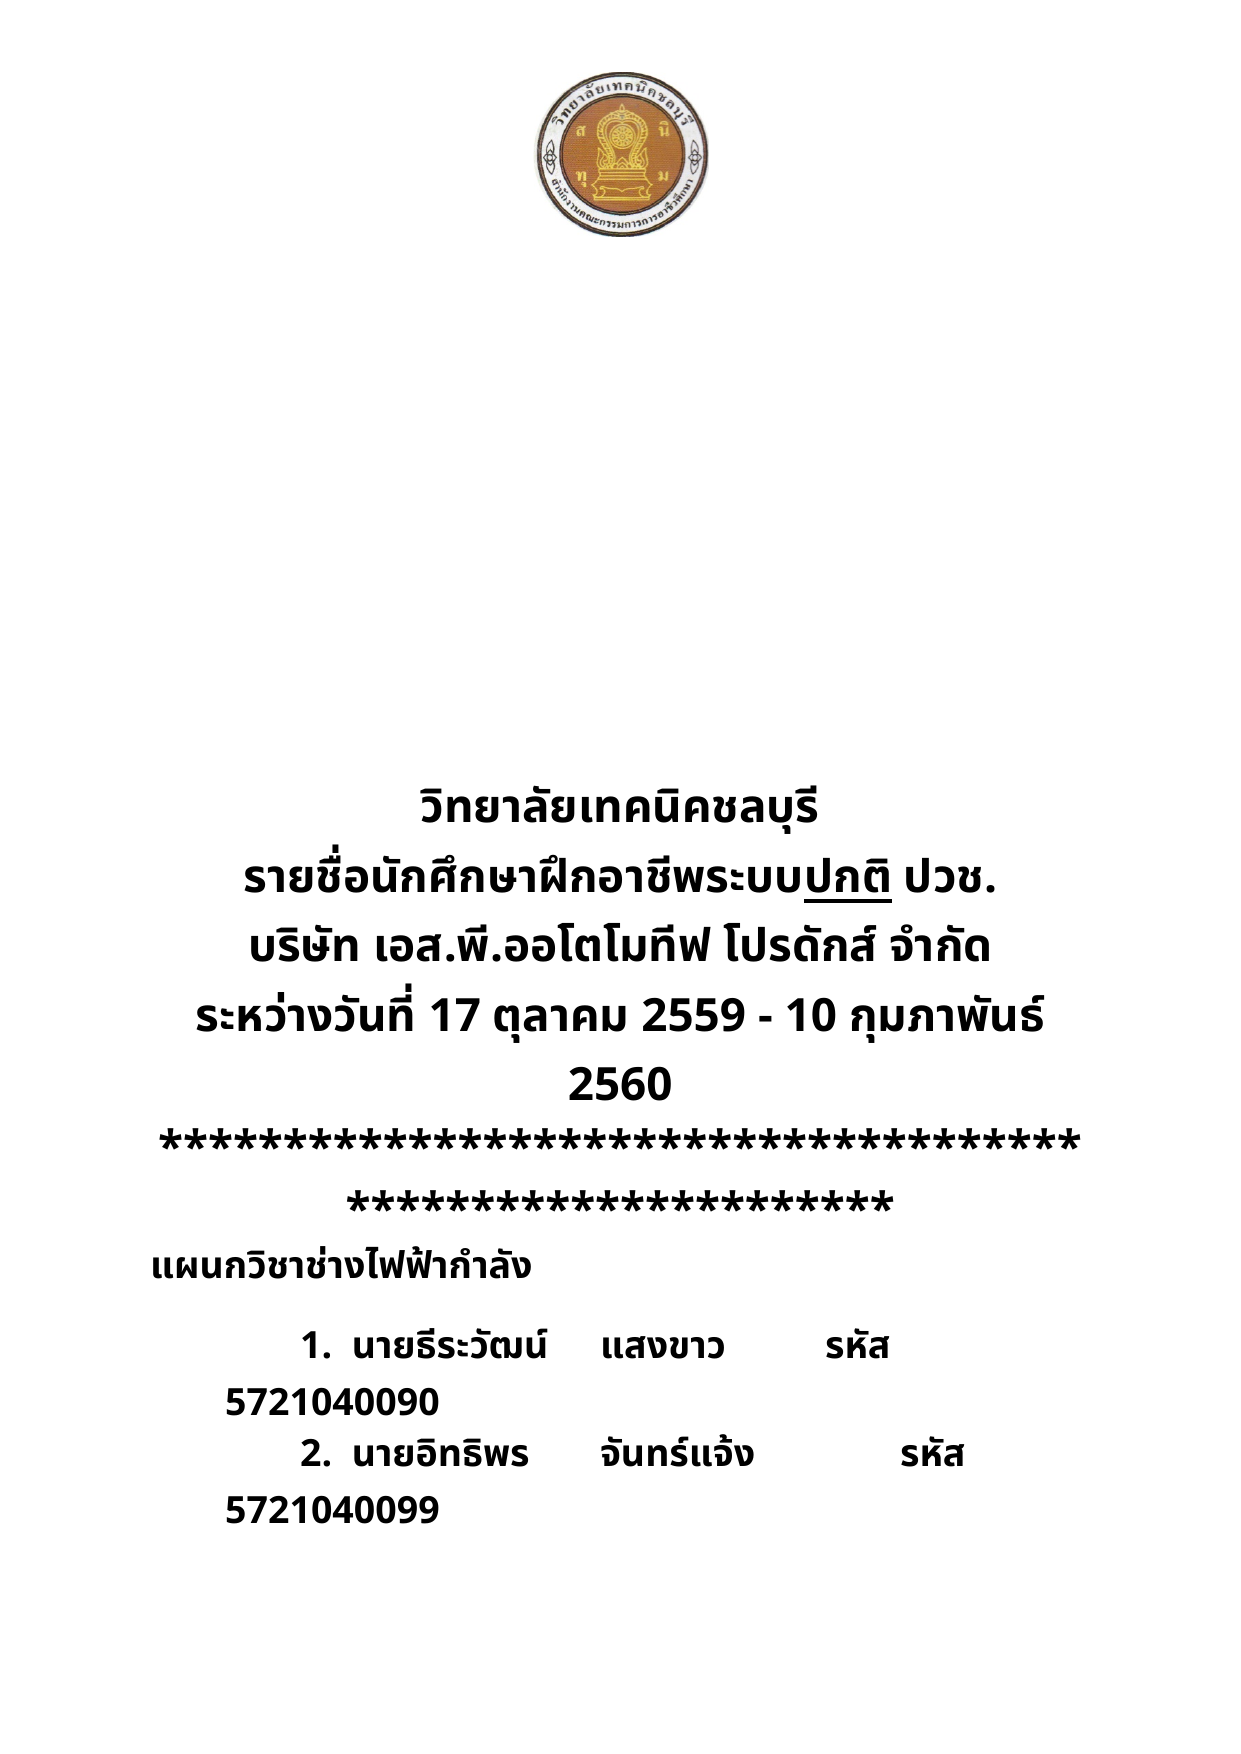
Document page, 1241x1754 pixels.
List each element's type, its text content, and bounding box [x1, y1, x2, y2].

picture [533, 72, 709, 235]
text 2. นายอิทธิพร จันทร์แจ้ง รหัส 5721040099 [150, 1426, 1090, 1534]
text วิทยาลัยเทคนิคชลบุรี [150, 774, 1090, 843]
text *********************************************************** [150, 1114, 1090, 1239]
text ระหว่างวันที่ 17 ตุลาคม 2559 - 10 กุมภาพันธ์ 2560 [150, 982, 1090, 1114]
text รายชื่อนักศึกษาฝึกอาชีพระบบปกติ ปวช. [150, 843, 1090, 913]
text 1. นายธีระวัฒน์ แสงขาว รหัส 5721040090 [150, 1318, 1090, 1426]
text บริษัท เอส.พี.ออโตโมทีฟ โปรดักส์ จำกัด [150, 913, 1090, 982]
text แผนกวิชาช่างไฟฟ้ากำลัง [150, 1239, 1090, 1296]
